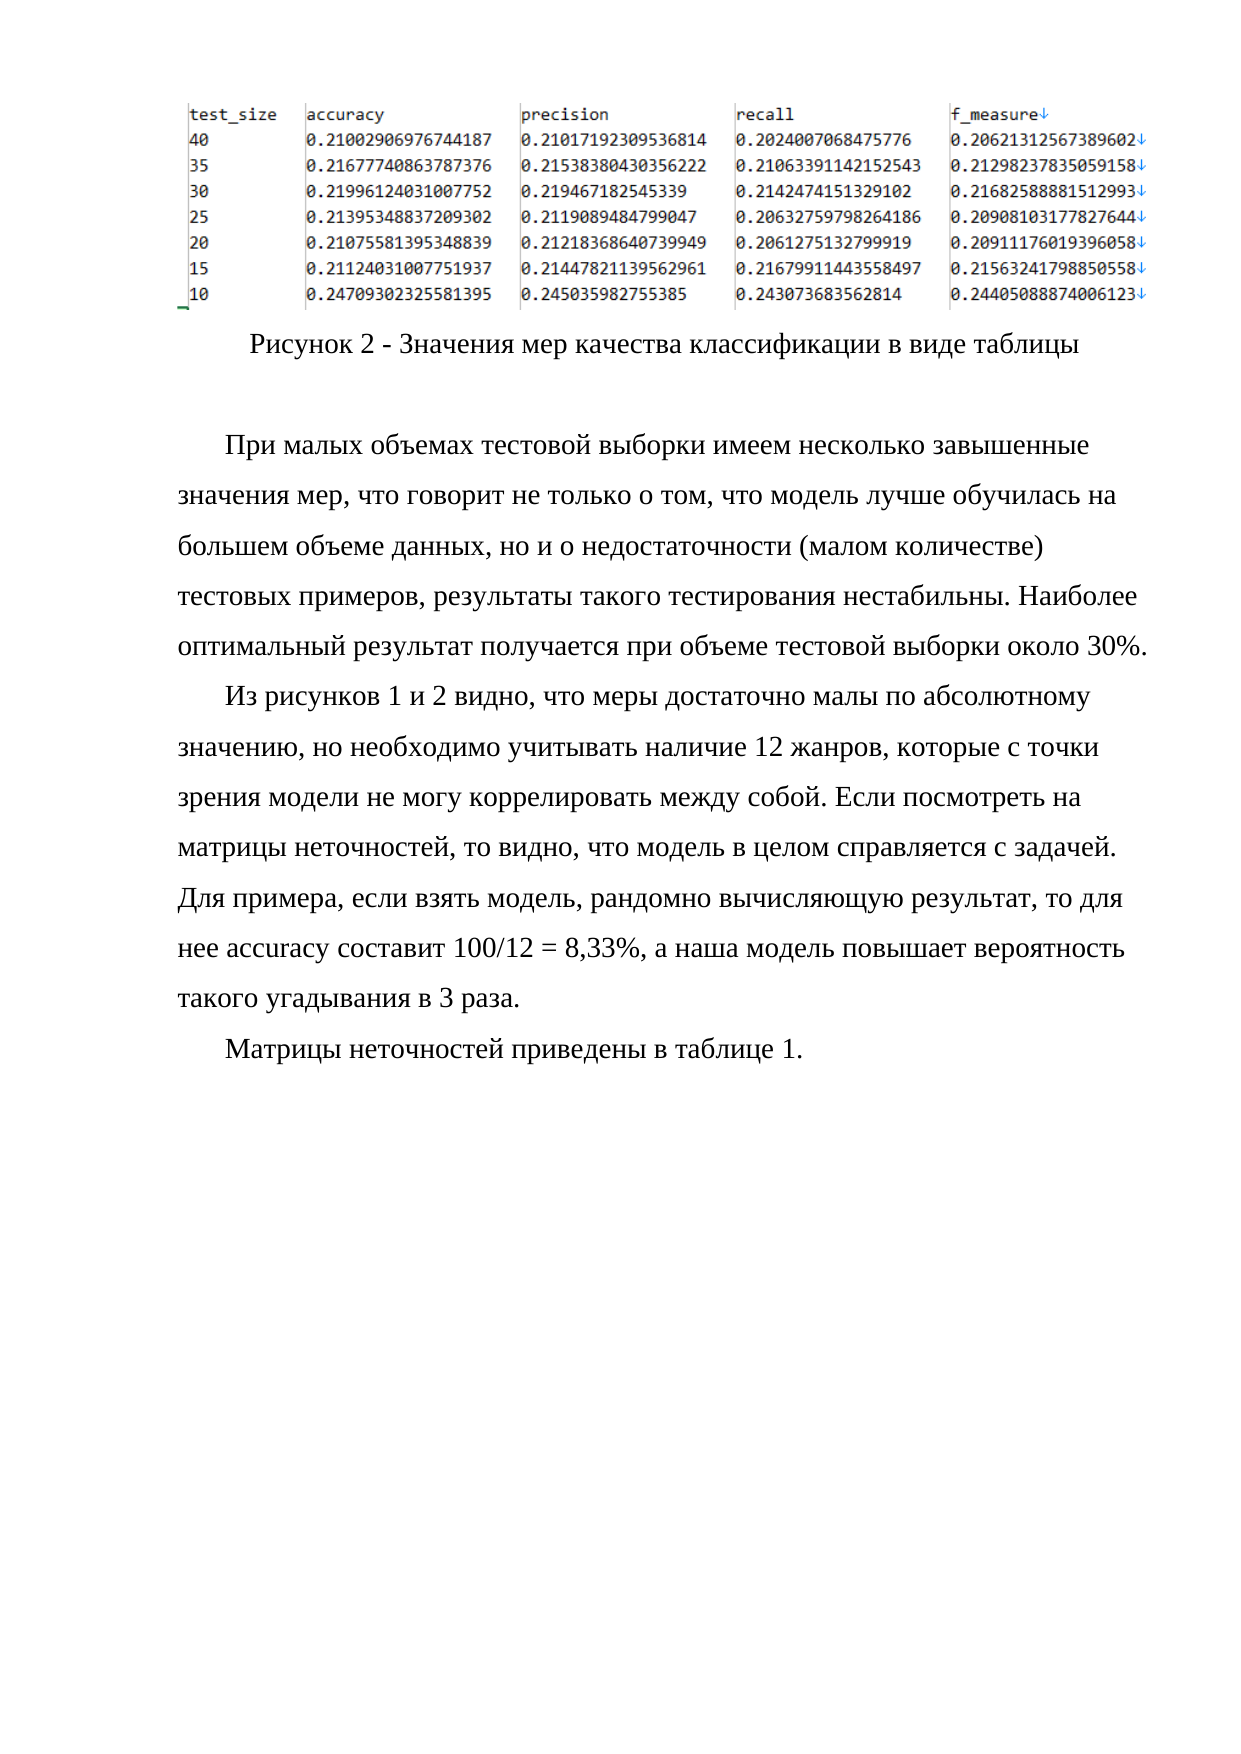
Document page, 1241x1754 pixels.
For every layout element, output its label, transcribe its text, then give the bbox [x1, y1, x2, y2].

text Рисунок 2 - Значения мер качества классификации в виде таблицы [177, 326, 1152, 360]
text Из рисунков 1 и 2 видно, что меры достаточно малы по абсолютному значению, но необходимо учитывать наличие 12 жанров, которые с точки зрения модели не могу коррелировать между собой. Если посмотреть на матрицы неточностей, то видно, что модель в целом справляется с задачей. Для примера, если взять модель, рандомно вычисляющую результат, то для нее accuracy составит 100/12 = 8,33%, а наша модель повышает вероятность такого угадывания в 3 раза. [177, 678, 1152, 1014]
text Матрицы неточностей приведены в таблице 1. [177, 1031, 1152, 1064]
text При малых объемах тестовой выборки имеем несколько завышенные значения мер, что говорит не только о том, что модель лучше обучилась на большем объеме данных, но и о недостаточности (малом количестве) тестовых примеров, результаты такого тестирования нестабильны. Наиболее оптимальный результат получается при объеме тестовой выборки около 30%. [177, 427, 1152, 662]
picture [177, 103, 1152, 310]
